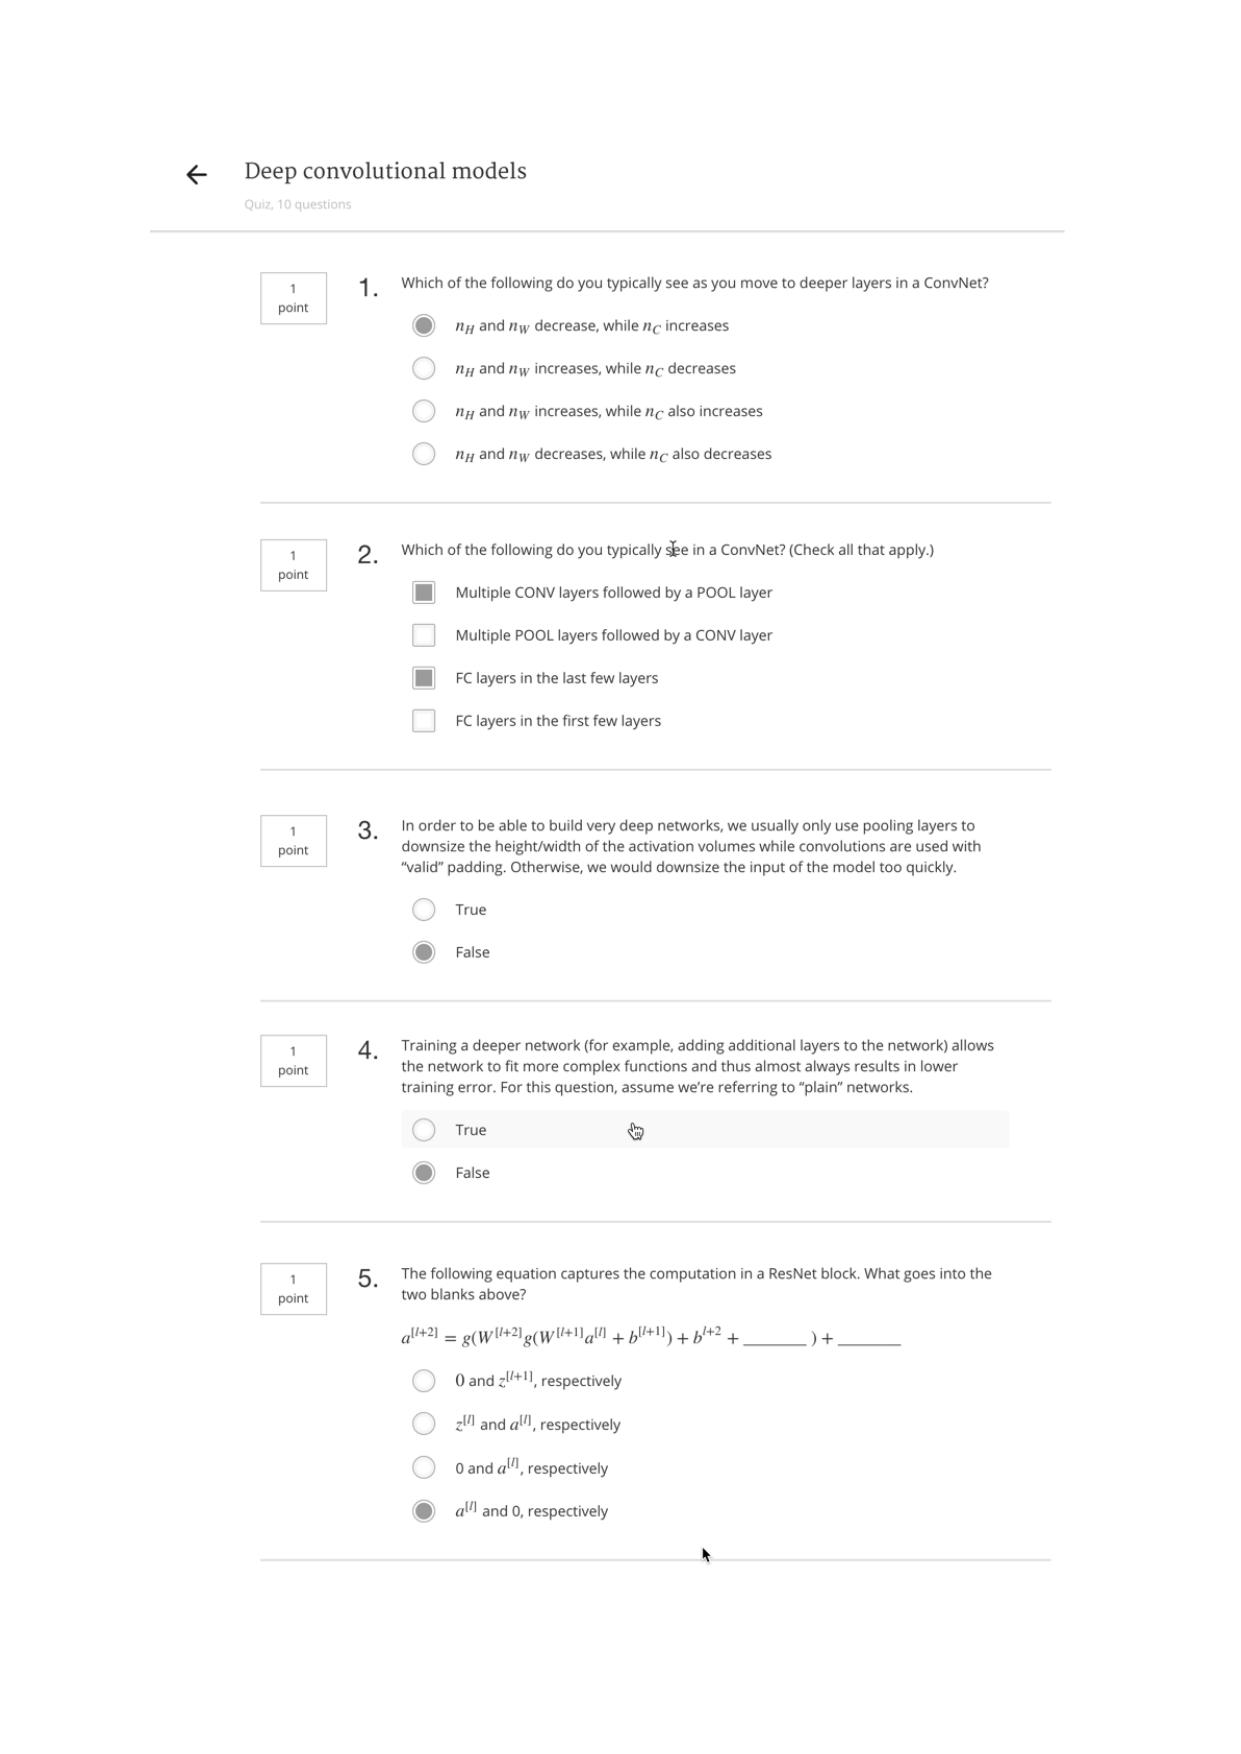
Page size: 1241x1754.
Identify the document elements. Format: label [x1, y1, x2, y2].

picture [150, 150, 1065, 1577]
